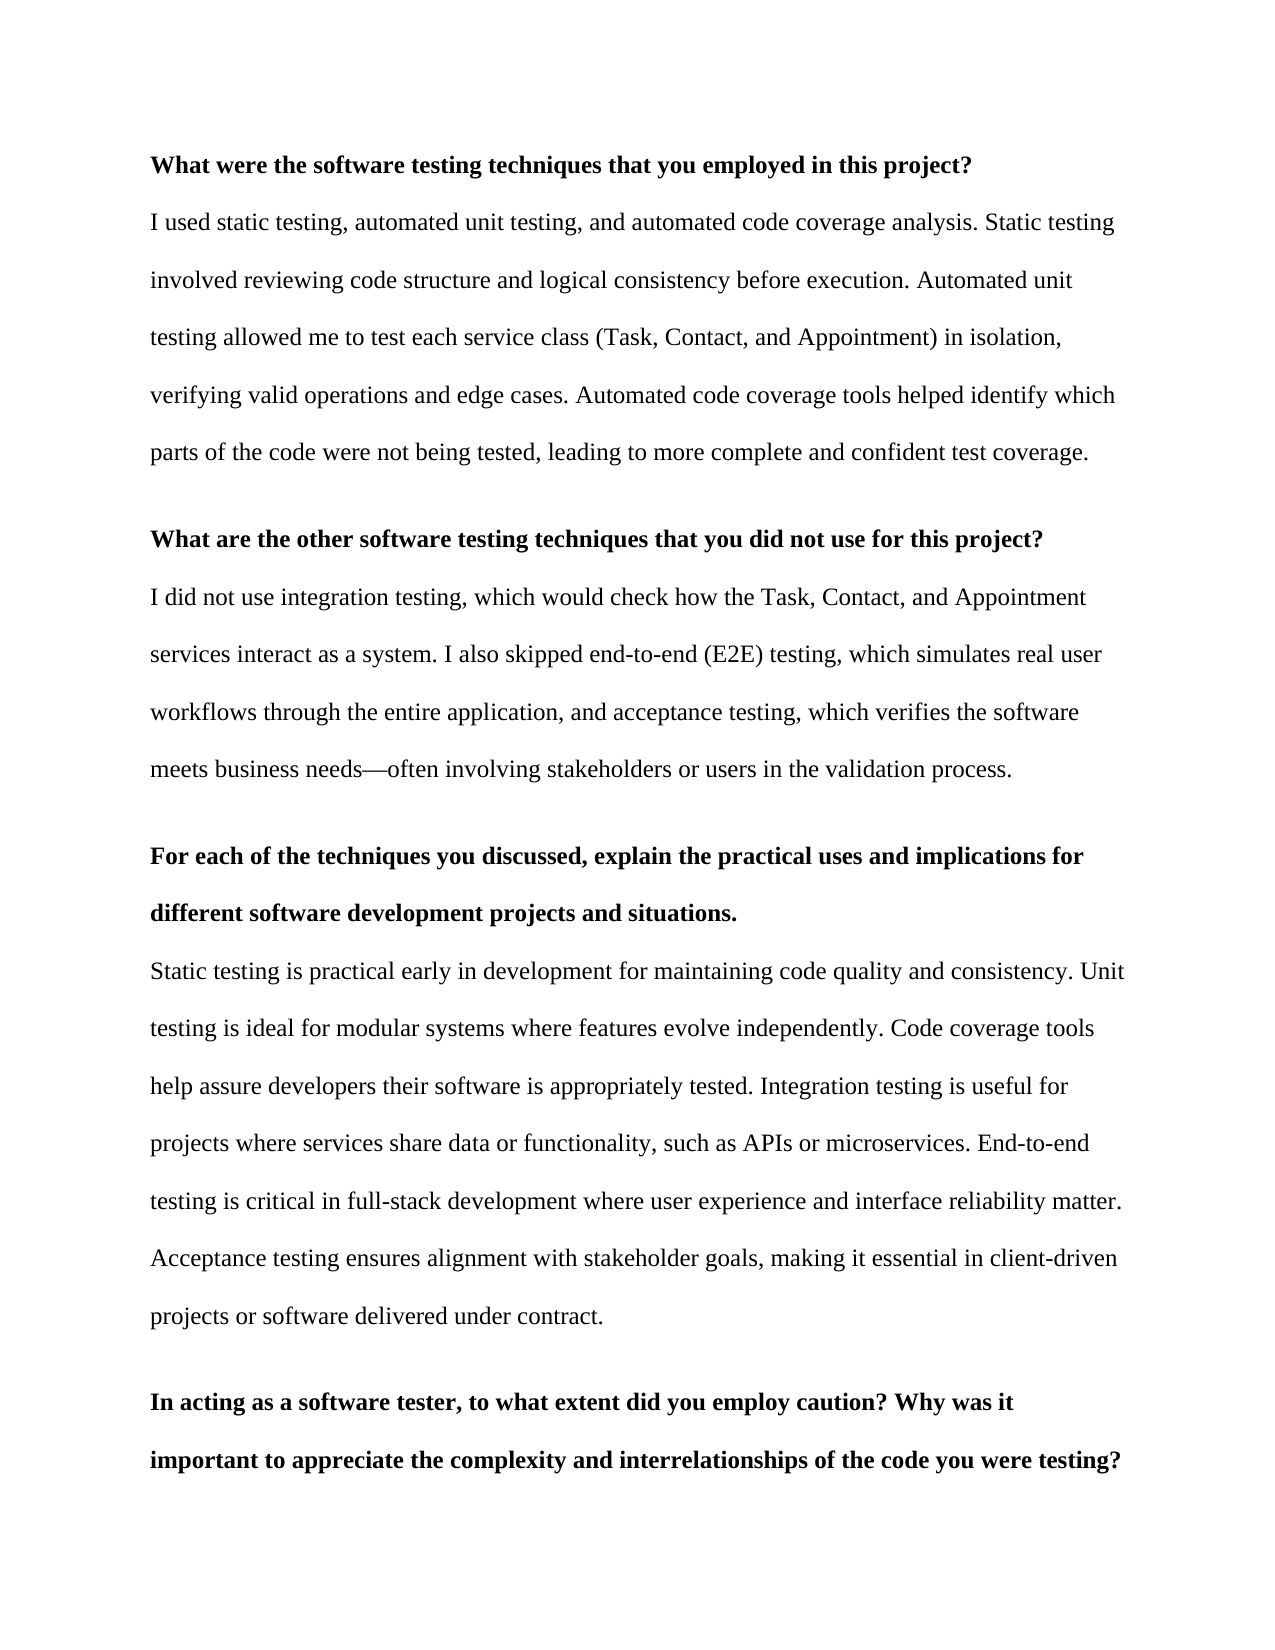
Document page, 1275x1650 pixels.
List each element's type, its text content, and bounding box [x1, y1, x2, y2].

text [150, 1387, 1125, 1474]
text What were the software testing techniques that you employed in this project? I used static testing, automated unit testing, and automated code coverage analysis. Static testing involved reviewing code structure and logical consistency before execution. Automated unit testing allowed me to test each service class (Task, Contact, and Appointment) in isolation, verifying valid operations and edge cases. Automated code coverage tools helped identify which parts of the code were not being tested, leading to more complete and confident test coverage. [150, 150, 1125, 466]
text What are the other software testing techniques that you did not use for this project? I did not use integration testing, which would check how the Task, Contact, and Appointment services interact as a system. I also skipped end-to-end (E2E) testing, which simulates real user workflows through the entire application, and acceptance testing, which verifies the software meets business needs—often involving stakeholders or users in the validation process. [150, 524, 1125, 783]
text For each of the techniques you discussed, explain the practical uses and implications for different software development projects and situations. Static testing is practical early in development for maintaining code quality and consistency. Unit testing is ideal for modular systems where features evolve independently. Code coverage tools help assure developers their software is appropriately tested. Integration testing is useful for projects where services share data or functionality, such as APIs or microservices. End-to-end testing is critical in full-stack development where user experience and interface reliability matter. Acceptance testing ensures alignment with stakeholder goals, making it essential in client-driven projects or software delivered under contract. [150, 841, 1125, 1329]
